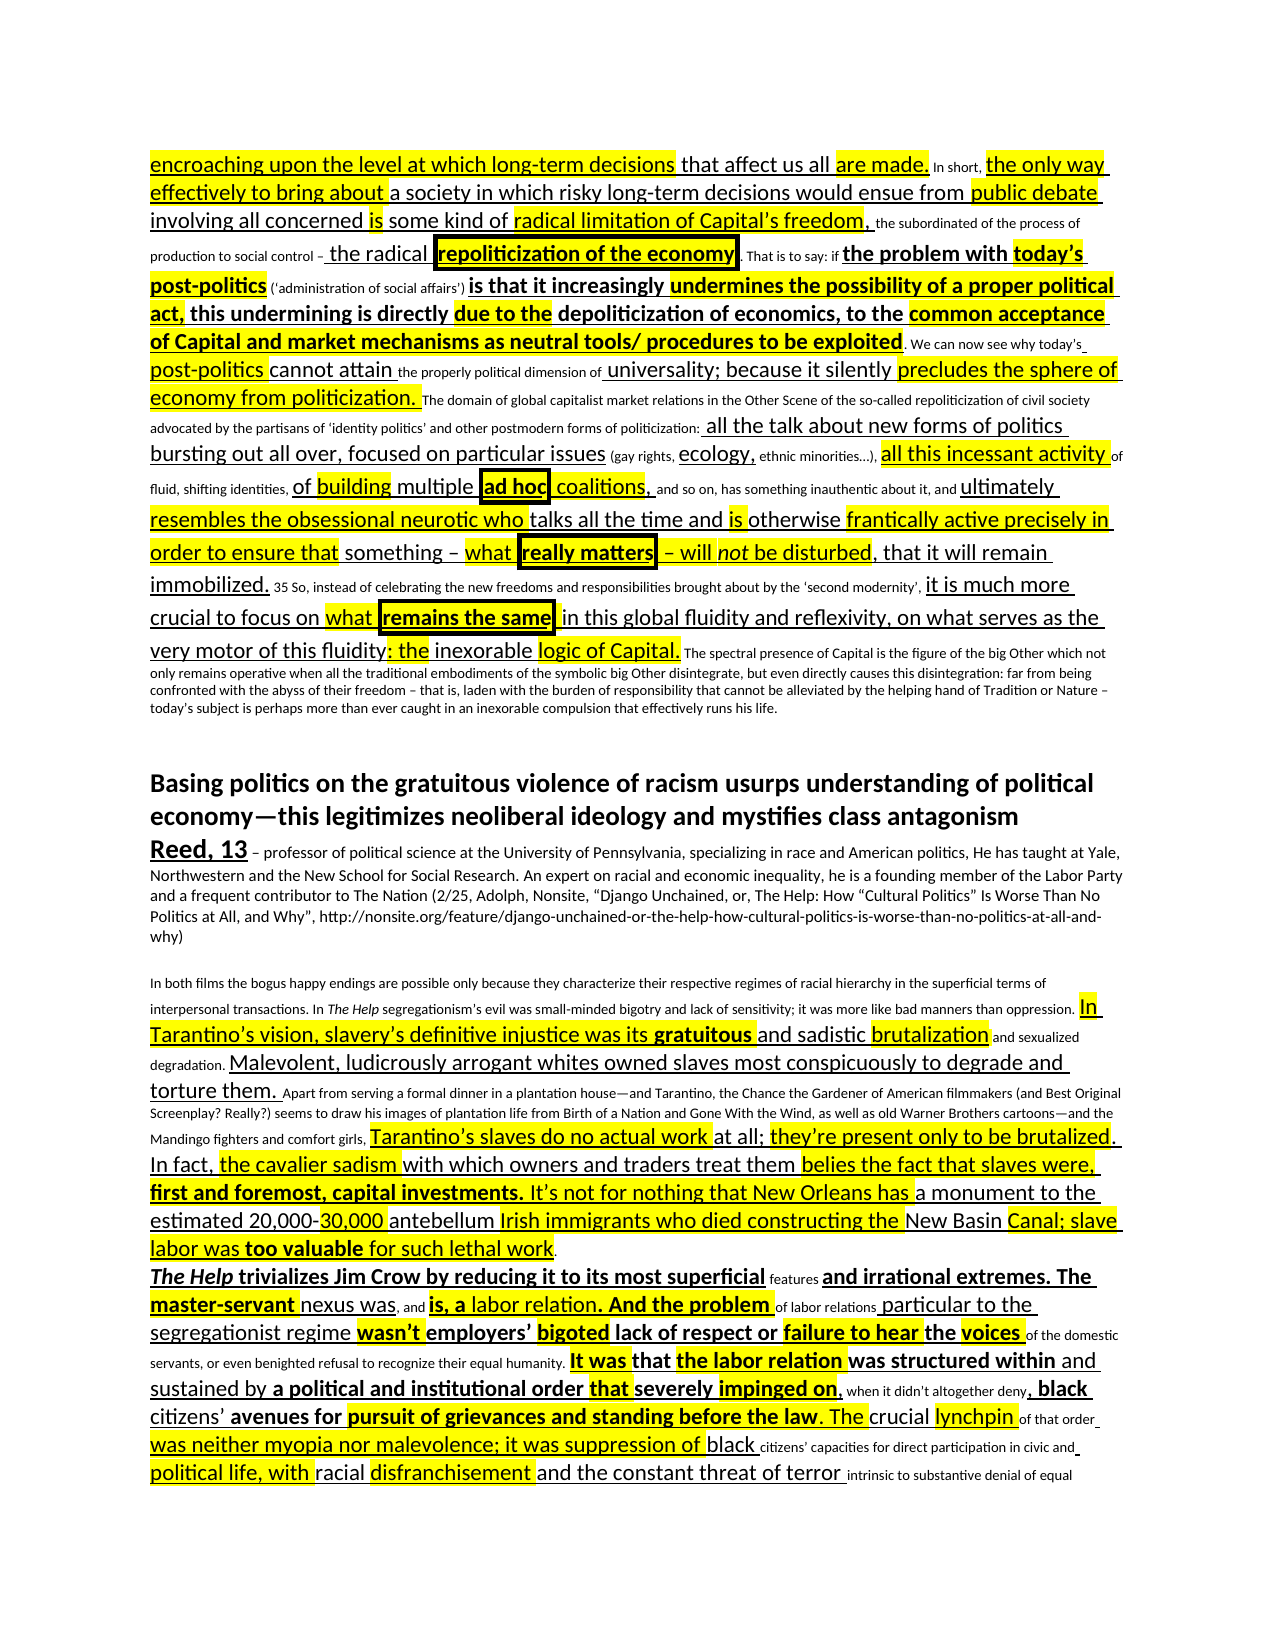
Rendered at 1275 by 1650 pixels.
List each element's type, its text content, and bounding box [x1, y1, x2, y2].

subtitle Basing politics on the gratuitous violence of racism usurps understanding of political economy—this legitimizes neoliberal ideology and mystifies class antagonism [150, 766, 1125, 832]
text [150, 1262, 1125, 1486]
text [150, 150, 1125, 717]
text Reed, 13 – professor of political science at the University of Pennsylvania, specializing in race and American politics, He has taught at Yale, Northwestern and the New School for Social Research. An expert on racial and economic inequality, he is a founding member of the Labor Party and a frequent contributor to The Nation (2/25, Adolph, Nonsite, “Django Unchained, or, The Help: How “Cultural Politics” Is Worse Than No Politics at All, and Why”, http://nonsite.org/feature/django-unchained-or-the-help-how-cultural-politics-is-worse-than-no-politics-at-all-and-why) [150, 832, 1125, 946]
text In both films the bogus happy endings are possible only because they characterize their respective regimes of racial hierarchy in the superficial terms of interpersonal transactions. In The Help segregationism’s evil was small-minded bigotry and lack of sensitivity; it was more like bad manners than oppression. In Tarantino’s vision, slavery’s definitive injustice was its gratuitous and sadistic brutalization and sexualized degradation. Malevolent, ludicrously arrogant whites owned slaves most conspicuously to degrade and torture them. Apart from serving a formal dinner in a plantation house—and Tarantino, the Chance the Gardener of American filmmakers (and Best Original Screenplay? Really?) seems to draw his images of plantation life from Birth of a Nation and Gone With the Wind, as well as old Warner Brothers cartoons—and the Mandingo fighters and comfort girls, Tarantino’s slaves do no actual work at all; they’re present only to be brutalized. In fact, the cavalier sadism with which owners and traders treat them belies the fact that slaves were, first and foremost, capital investments. It’s not for nothing that New Orleans has a monument to the estimated 20,000-30,000 antebellum Irish immigrants who died constructing the New Basin Canal; slave labor was too valuable for such lethal work. [150, 974, 1125, 1262]
